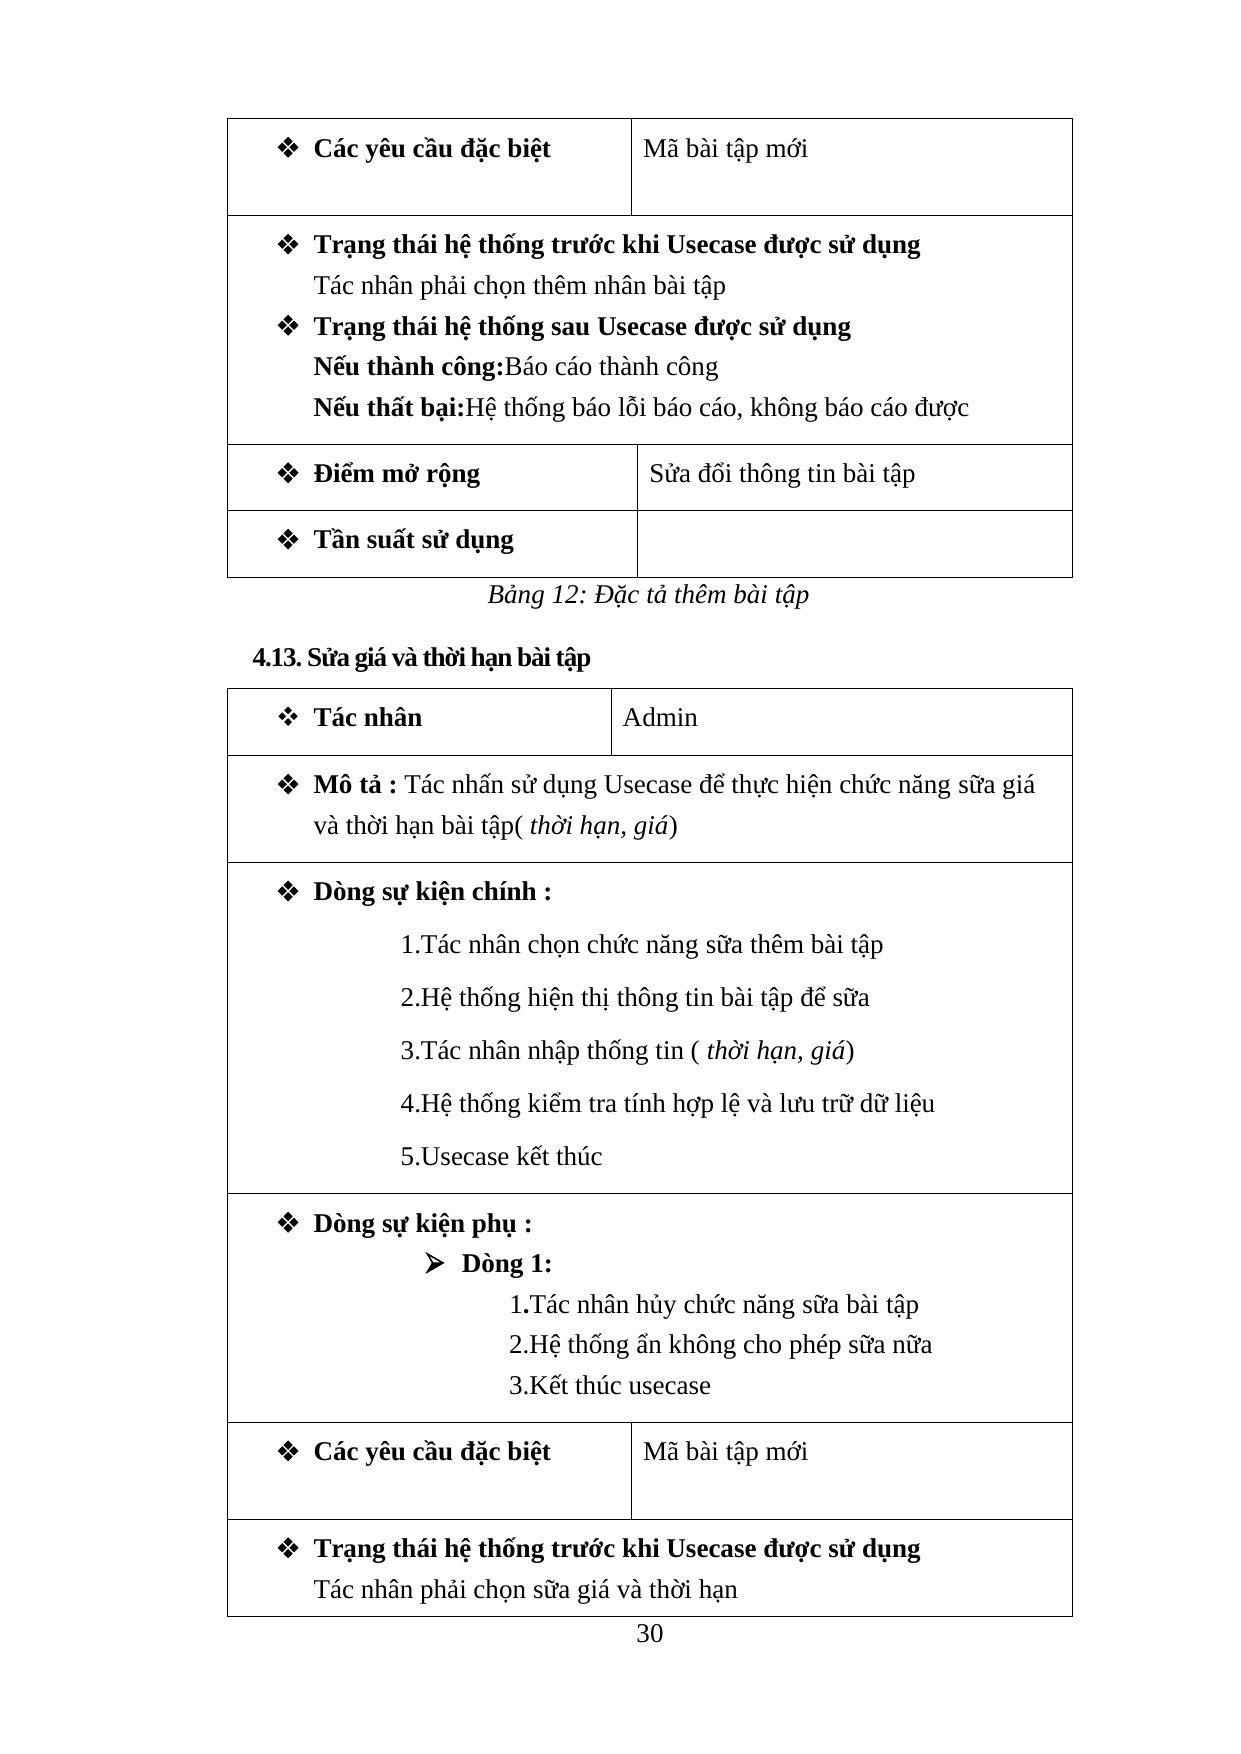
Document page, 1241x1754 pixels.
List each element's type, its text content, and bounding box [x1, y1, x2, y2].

table_cell [638, 511, 1072, 577]
table_cell Điểm mở rộng [228, 445, 637, 510]
table_cell Mã bài tập mới [632, 1423, 1072, 1519]
table_header Admin [612, 689, 1072, 755]
table_cell Tần suất sử dụng [228, 511, 637, 577]
table_cell Trạng thái hệ thống trước khi Usecase được sử dụng Tác nhân phải chọn thêm nhân bài tập Trạng thái hệ thống sau Usecase được sử dụng Nếu thành công:Báo cáo thành công Nếu thất bại:Hệ thống báo lỗi báo cáo, không báo cáo được [228, 216, 1072, 443]
table_header Tác nhân [228, 689, 611, 755]
table_cell Các yêu cầu đặc biệt [228, 1423, 631, 1519]
table_cell Sửa đổi thông tin bài tập [638, 445, 1072, 510]
table_cell Dòng sự kiện phụ : Dòng 1: 1.Tác nhân hủy chức năng sữa bài tập 2.Hệ thống ẩn không cho phép sữa nữa 3.Kết thúc usecase [228, 1194, 1072, 1422]
text Bảng 12: Đặc tả thêm bài tập [177, 578, 1122, 609]
table_cell Dòng sự kiện chính : 1.Tác nhân chọn chức năng sữa thêm bài tập 2.Hệ thống hiện thị thông tin bài tập để sữa 3.Tác nhân nhập thống tin ( thời hạn, giá) 4.Hệ thống kiểm tra tính hợp lệ và lưu trữ dữ liệu 5.Usecase kết thúc [228, 863, 1072, 1193]
table_cell Các yêu cầu đặc biệt [228, 119, 631, 215]
table_cell Mã bài tập mới [632, 119, 1072, 215]
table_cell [228, 1520, 1072, 1616]
table_cell Mô tả : Tác nhấn sử dụng Usecase để thực hiện chức năng sữa giá và thời hạn bài tập( thời hạn, giá) [228, 756, 1072, 862]
title 4.13. Sửa giá và thời hạn bài tập [252, 641, 1122, 672]
